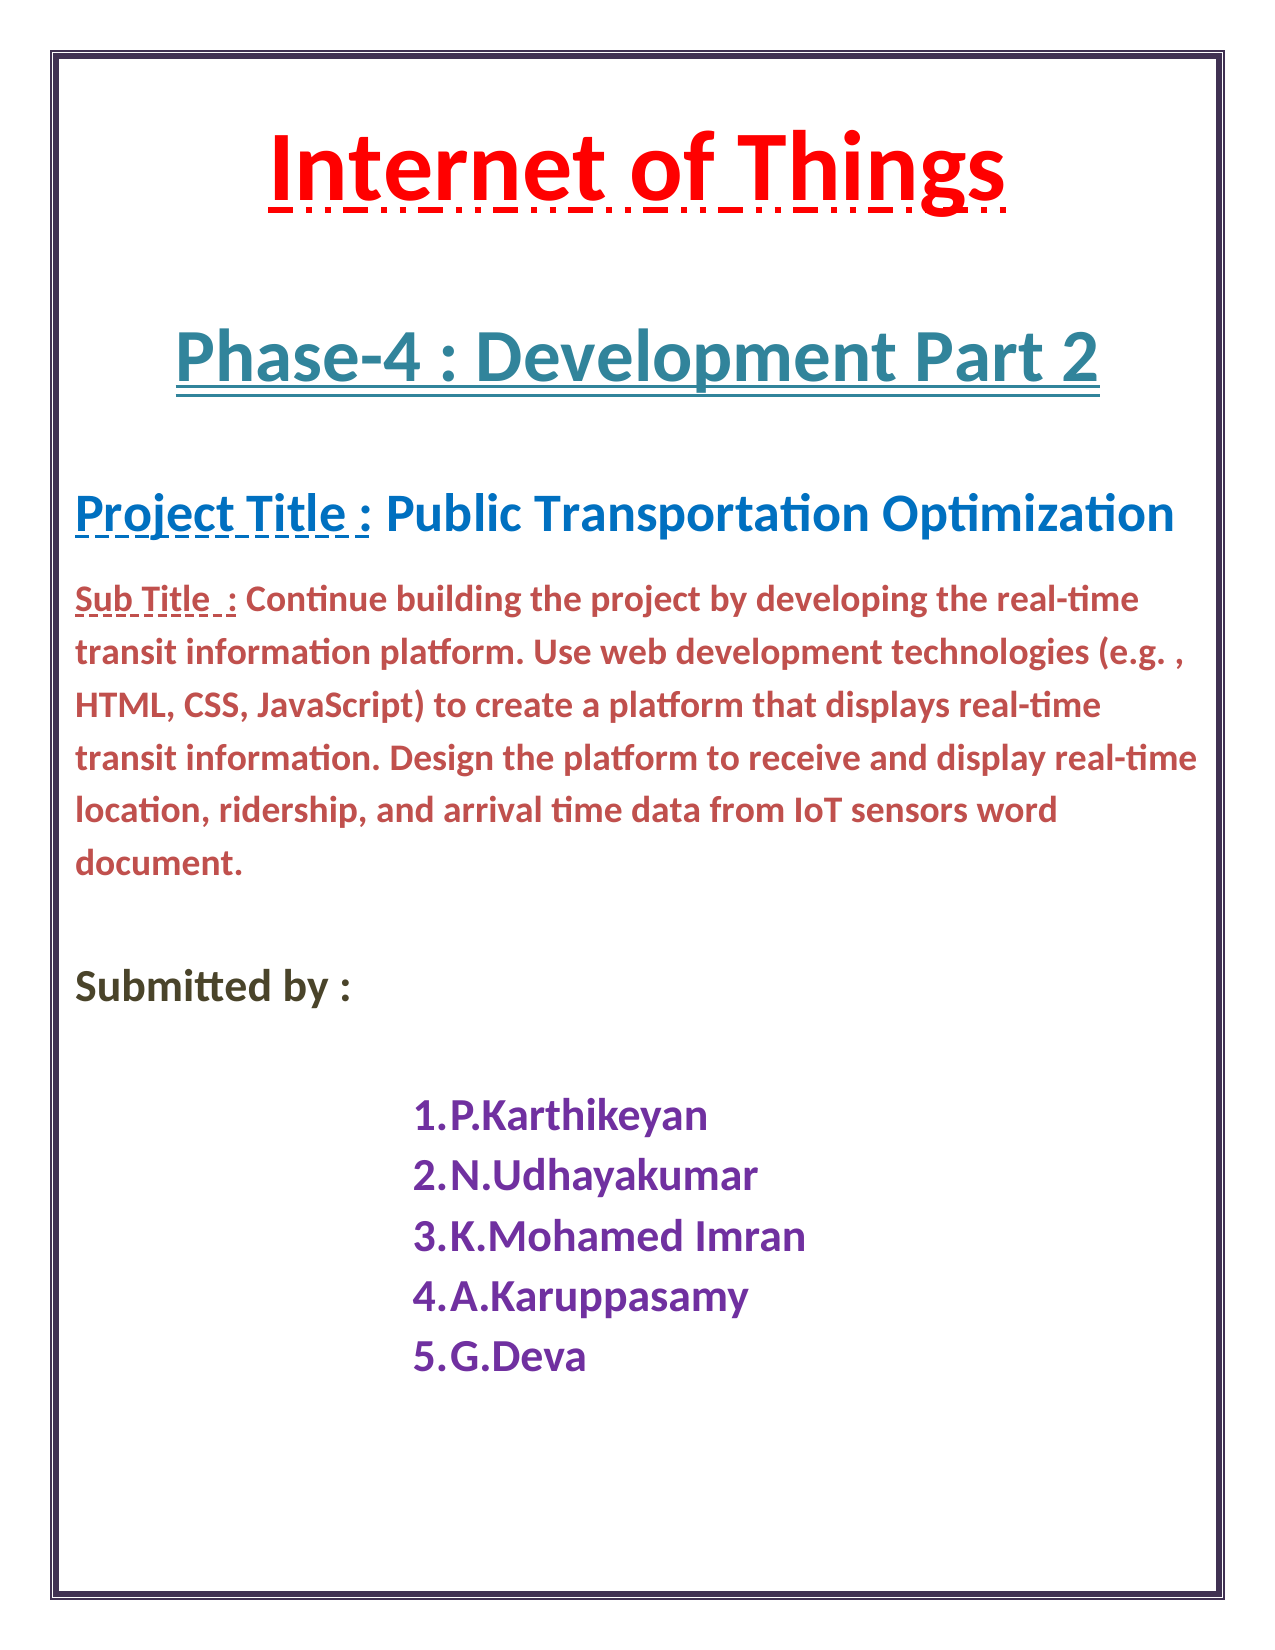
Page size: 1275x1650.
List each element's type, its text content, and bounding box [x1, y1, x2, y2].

text Phase-4 : Development Part 2 [75, 308, 1200, 400]
text Project Title : Public Transportation Optimization [75, 478, 1200, 545]
text Internet of Things [75, 103, 1200, 225]
list P.Karthikeyan [412, 1086, 1200, 1142]
text Submitted by : [75, 957, 1200, 1013]
list G.Deva [412, 1327, 1200, 1383]
text Sub Title : Continue building the project by developing the real-time transit information platform. Use web development technologies (e.g. , HTML, CSS, JavaScript) to create a platform that displays real-time transit information. Design the platform to receive and display real-time location, ridership, and arrival time data from IoT sensors word document. [75, 575, 1200, 885]
list A.Karuppasamy [412, 1267, 1200, 1323]
list K.Mohamed Imran [412, 1207, 1200, 1262]
list N.Udhayakumar [412, 1146, 1200, 1202]
